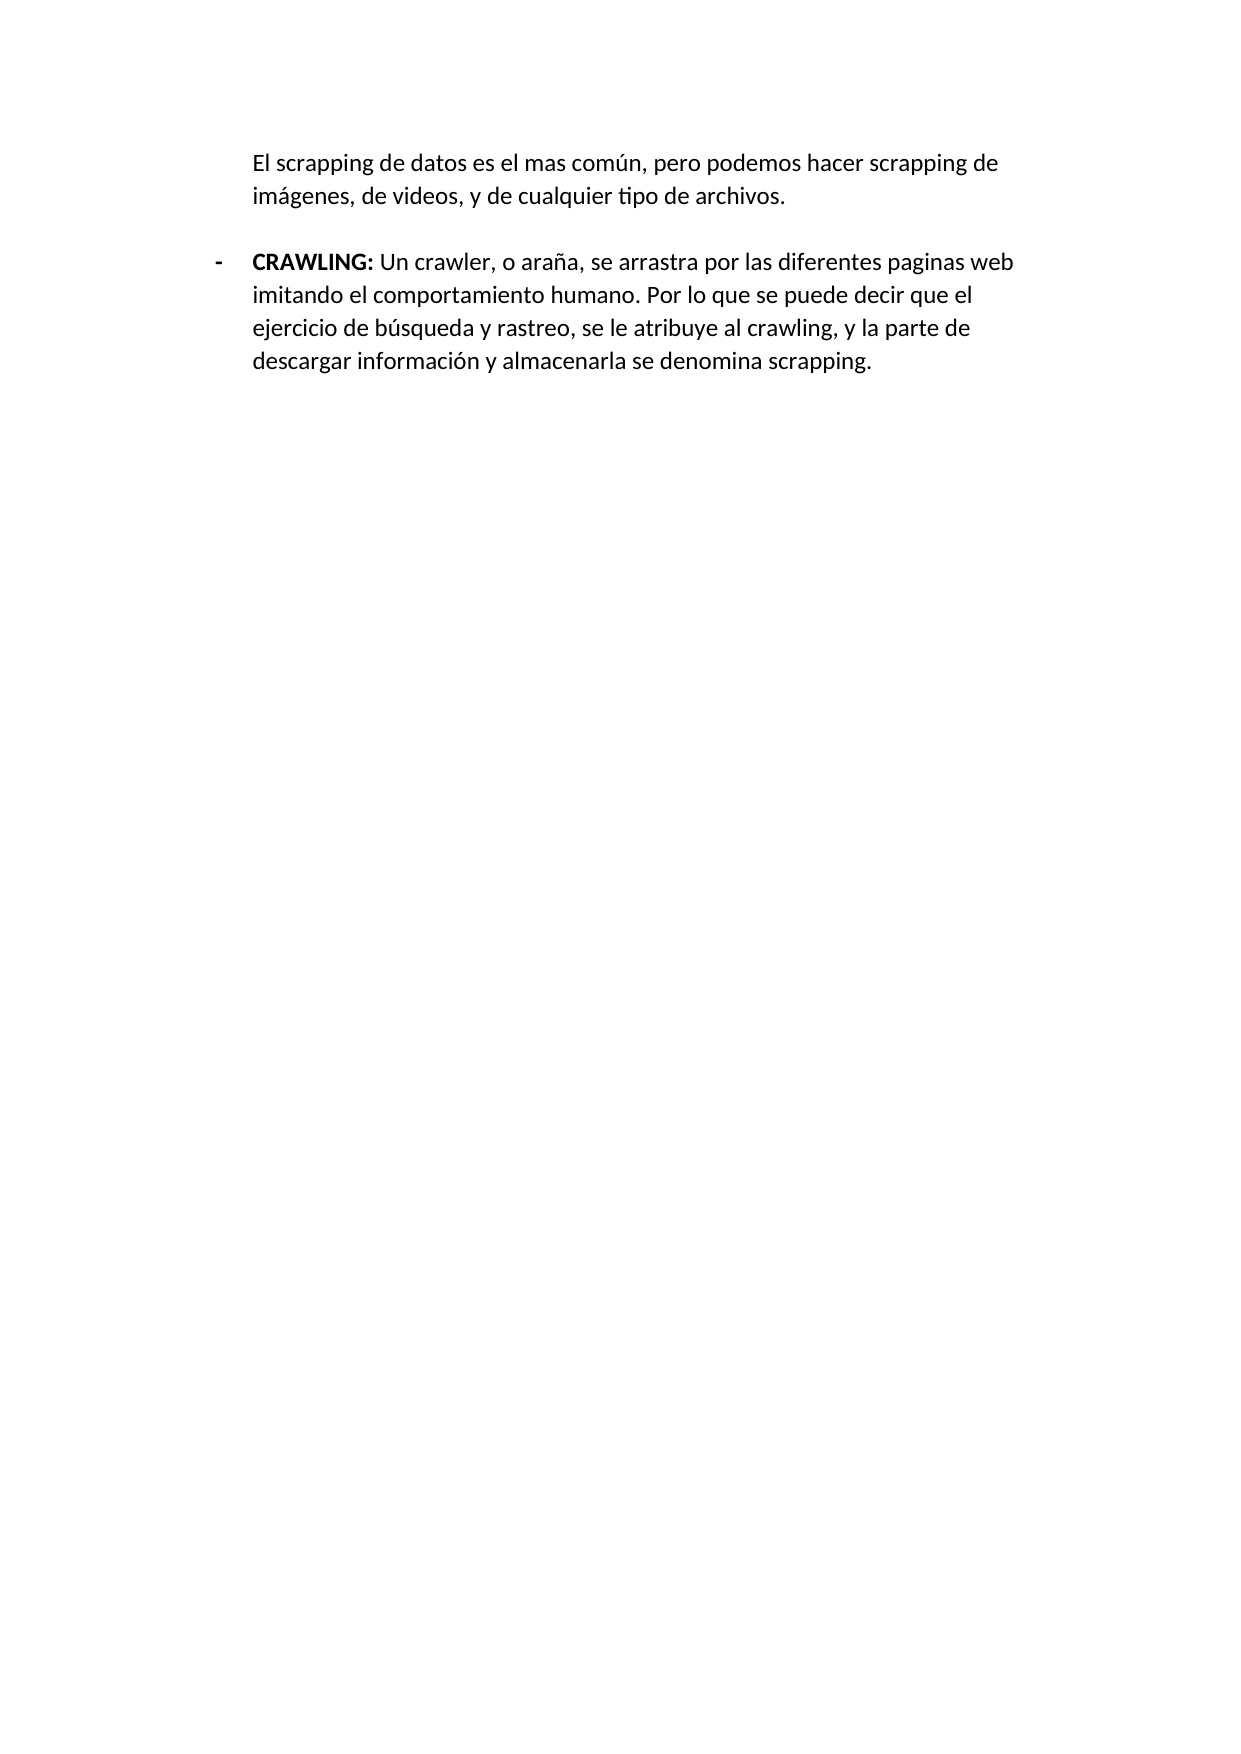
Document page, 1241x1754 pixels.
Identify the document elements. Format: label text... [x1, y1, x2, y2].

list CRAWLING: Un crawler, o araña, se arrastra por las diferentes paginas web imitando el comportamiento humano. Por lo que se puede decir que el ejercicio de búsqueda y rastreo, se le atribuye al crawling, y la parte de descargar información y almacenarla se denomina scrapping. [215, 246, 1063, 376]
list El scrapping de datos es el mas común, pero podemos hacer scrapping de imágenes, de videos, y de cualquier tipo de archivos. [252, 148, 1063, 211]
